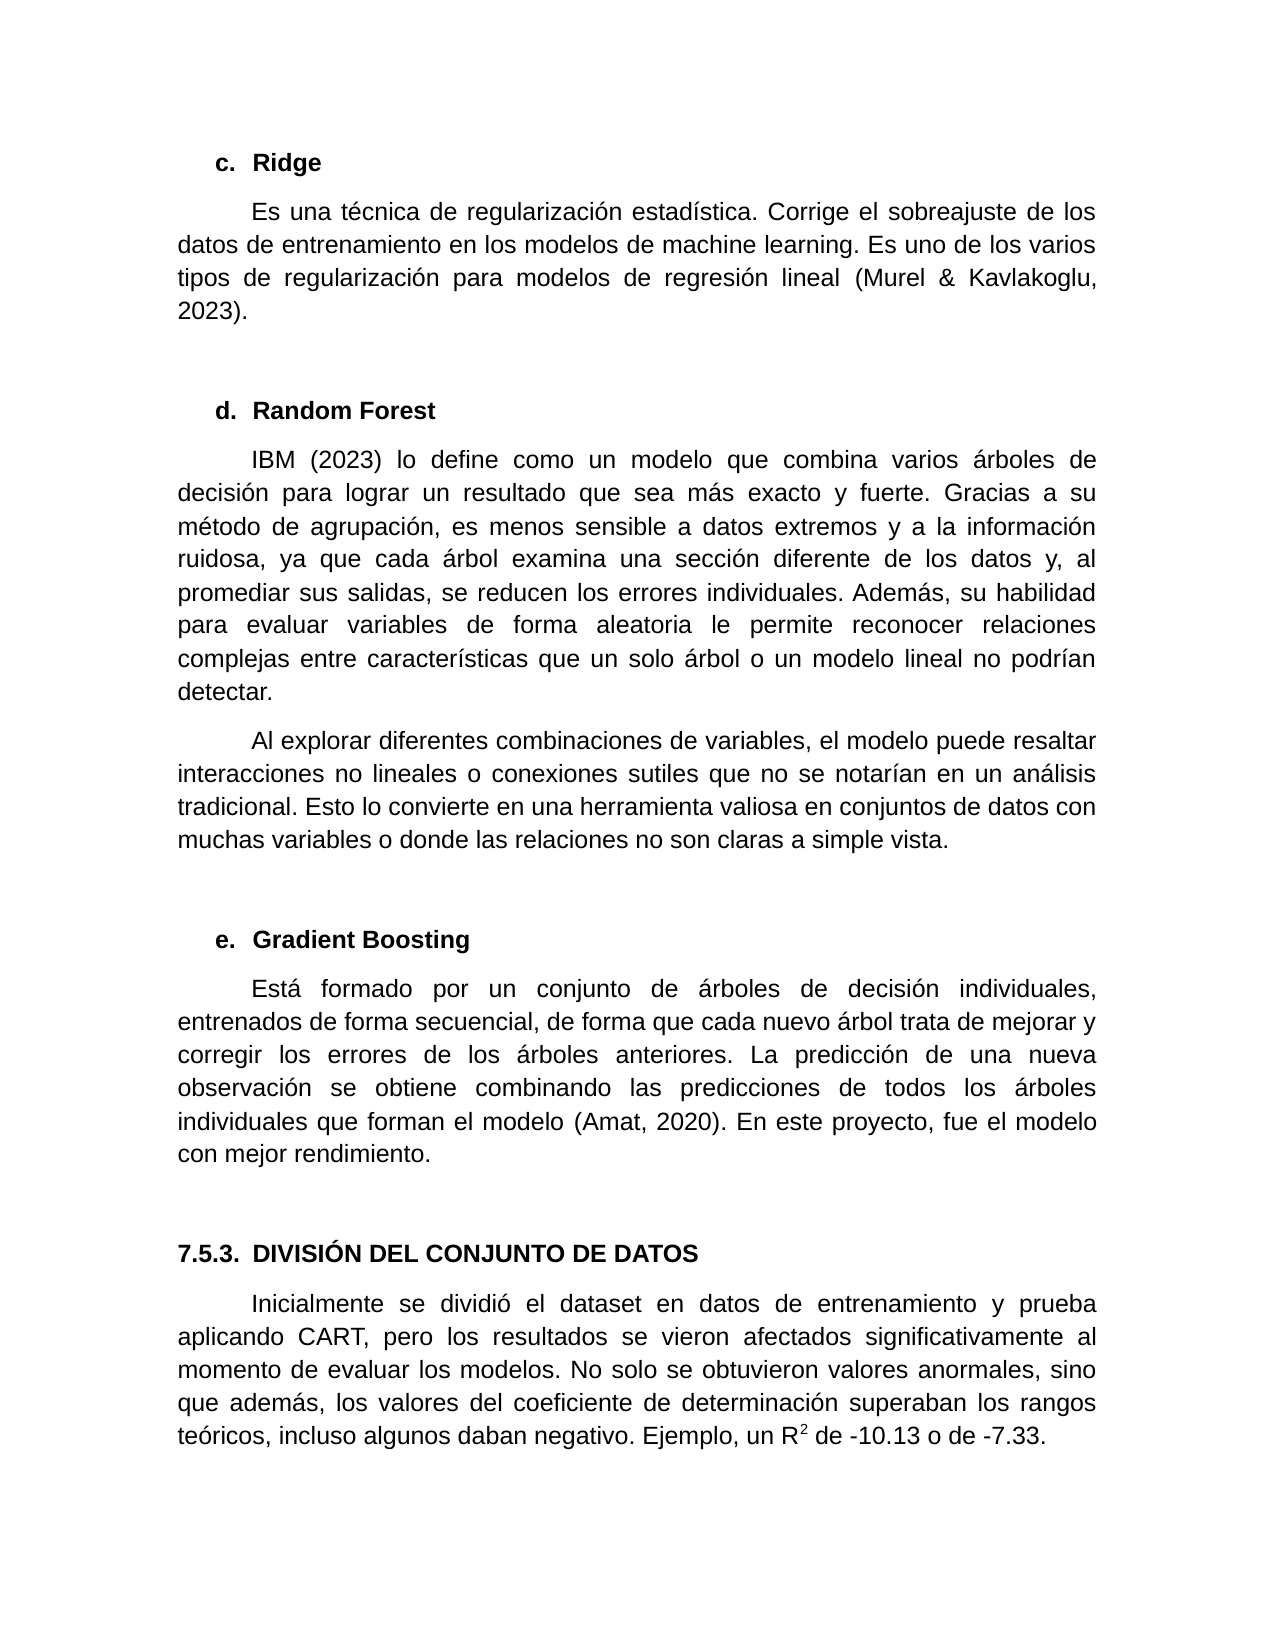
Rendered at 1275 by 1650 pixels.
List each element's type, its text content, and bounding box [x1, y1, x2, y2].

text Es una técnica de regularización estadística. Corrige el sobreajuste de los datos de entrenamiento en los modelos de machine learning. Es uno de los varios tipos de regularización para modelos de regresión lineal . [177, 197, 1098, 325]
text IBM lo define como un modelo que combina varios árboles de decisión para lograr un resultado que sea más exacto y fuerte. Gracias a su método de agrupación, es menos sensible a datos extremos y a la información ruidosa, ya que cada árbol examina una sección diferente de los datos y, al promediar sus salidas, se reducen los errores individuales. Además, su habilidad para evaluar variables de forma aleatoria le permite reconocer relaciones complejas entre características que un solo árbol o un modelo lineal no podrían detectar. [177, 445, 1098, 705]
text Al explorar diferentes combinaciones de variables, el modelo puede resaltar interacciones no lineales o conexiones sutiles que no se notarían en un análisis tradicional. Esto lo convierte en una herramienta valiosa en conjuntos de datos con muchas variables o donde las relaciones no son claras a simple vista. [177, 726, 1098, 854]
list Ridge [215, 148, 1098, 176]
text Está formado por un conjunto de árboles de decisión individuales, entrenados de forma secuencial, de forma que cada nuevo árbol trata de mejorar y corregir los errores de los árboles anteriores. La predicción de una nueva observación se obtiene combinando las predicciones de todos los árboles individuales que forman el modelo . En este proyecto, fue el modelo con mejor rendimiento. [177, 974, 1098, 1168]
list Random Forest [215, 396, 1098, 424]
text Inicialmente se dividió el dataset en datos de entrenamiento y prueba aplicando CART, pero los resultados se vieron afectados significativamente al momento de evaluar los modelos. No solo se obtuvieron valores anormales, sino que además, los valores del coeficiente de determinación superaban los rangos teóricos, incluso algunos daban negativo. Ejemplo, un R2 de -10.13 o de -7.33. [177, 1288, 1098, 1449]
list Gradient Boosting [215, 925, 1098, 953]
list DIVISIÓN DEL CONJUNTO DE DATOS [177, 1239, 1098, 1268]
